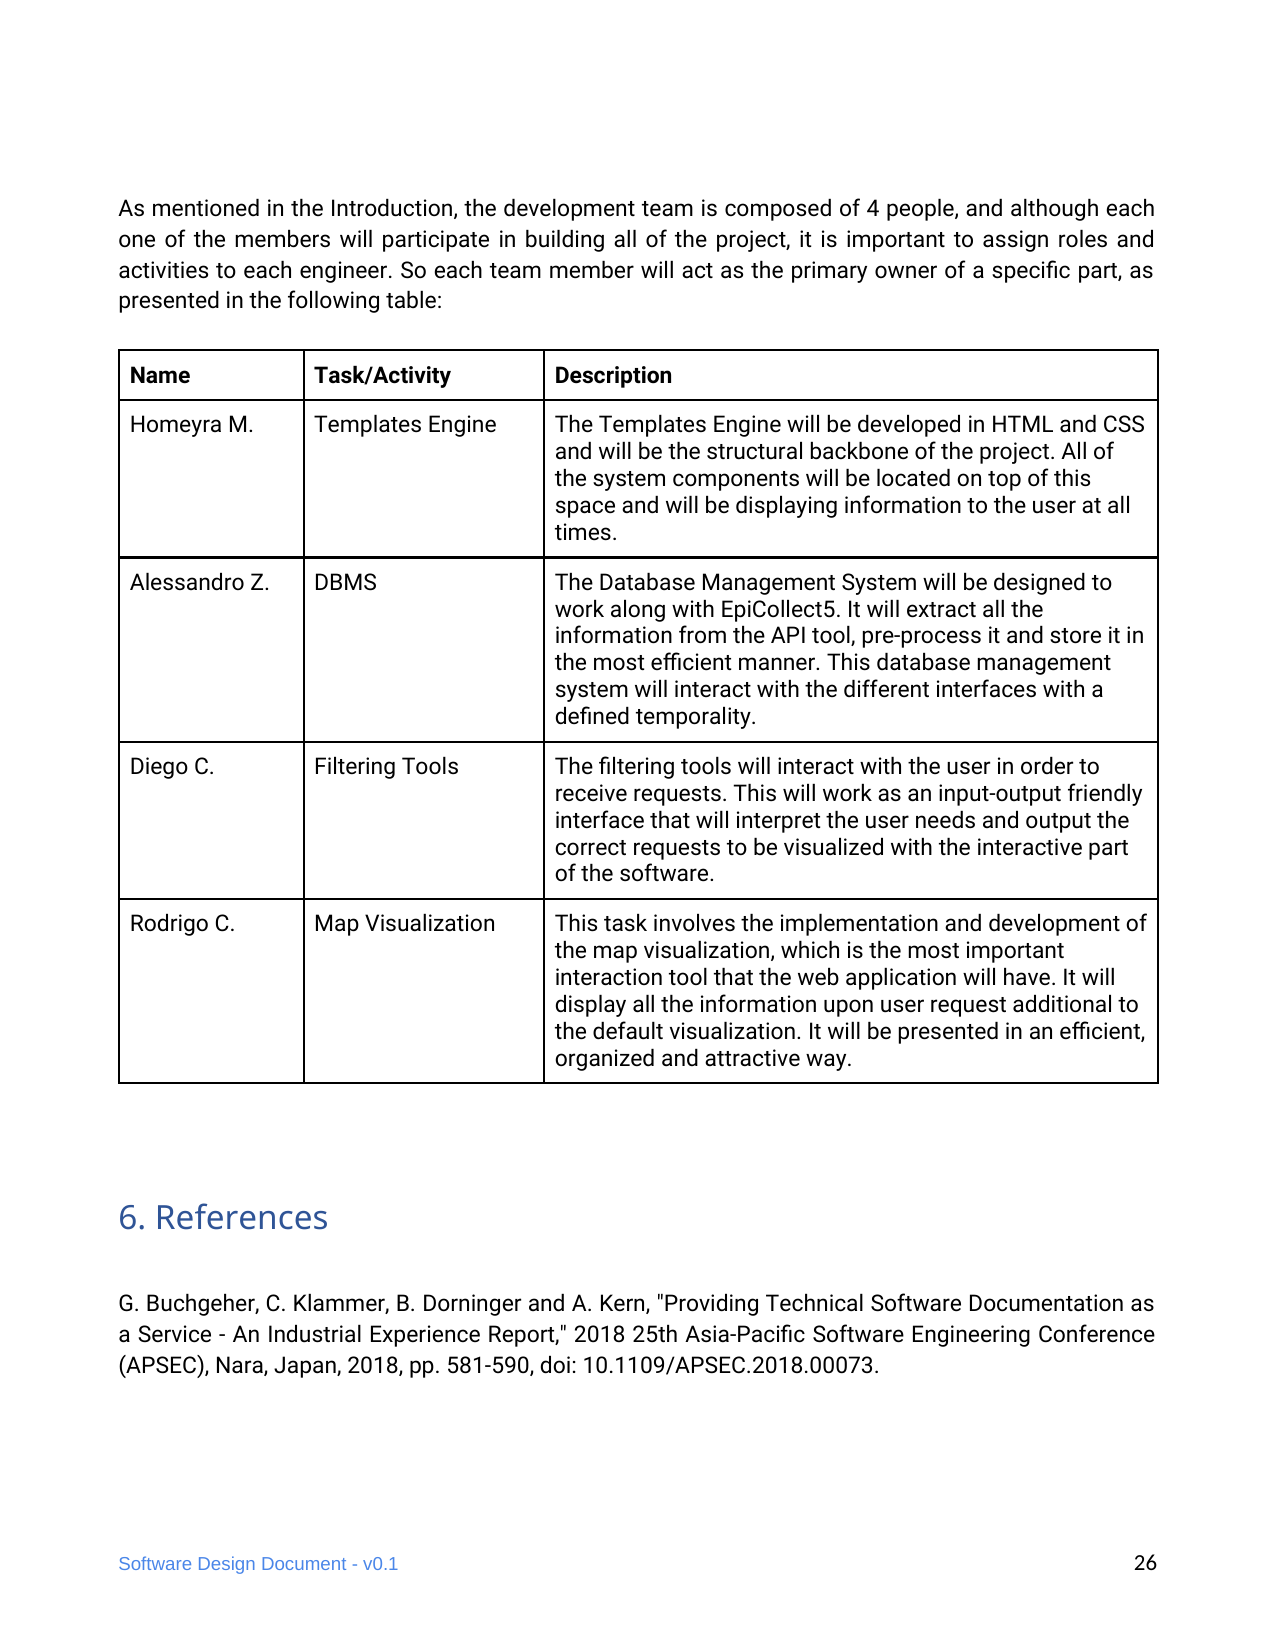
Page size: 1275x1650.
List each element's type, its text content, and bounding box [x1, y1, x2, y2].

table_cell Diego C. [120, 743, 303, 898]
table_cell Alessandro Z. [120, 559, 303, 741]
table_header Task/Activity [305, 351, 543, 399]
text As mentioned in the Introduction, the development team is composed of 4 people, and although each one of the members will participate in building all of the project, it is important to assign roles and activities to each engineer. So each team member will act as the primary owner of a specific part, as presented in the following table: [118, 195, 1157, 314]
table_header Description [545, 351, 1157, 399]
table_header Name [120, 351, 303, 399]
text G. Buchgeher, C. Klammer, B. Dorninger and A. Kern, "Providing Technical Software Documentation as a Service - An Industrial Experience Report," 2018 25th Asia-Pacific Software Engineering Conference (APSEC), Nara, Japan, 2018, pp. 581-590, doi: 10.1109/APSEC.2018.00073. [118, 1290, 1157, 1379]
subtitle 6. References [118, 1194, 1157, 1239]
table_cell Homeyra M. [120, 401, 303, 556]
table_cell Map Visualization [305, 900, 543, 1082]
table_cell Templates Engine [305, 401, 543, 556]
table_cell The filtering tools will interact with the user in order to receive requests. This will work as an input-output friendly interface that will interpret the user needs and output the correct requests to be visualized with the interactive part of the software. [545, 743, 1157, 898]
table_cell Filtering Tools [305, 743, 543, 898]
table_cell This task involves the implementation and development of the map visualization, which is the most important interaction tool that the web application will have. It will display all the information upon user request additional to the default visualization. It will be presented in an efficient, organized and attractive way. [545, 900, 1157, 1082]
table_cell DBMS [305, 559, 543, 741]
table_cell Rodrigo C. [120, 900, 303, 1082]
table_cell The Templates Engine will be developed in HTML and CSS and will be the structural backbone of the project. All of the system components will be located on top of this space and will be displaying information to the user at all times. [545, 401, 1157, 556]
table_cell The Database Management System will be designed to work along with EpiCollect5. It will extract all the information from the API tool, pre-process it and store it in the most efficient manner. This database management system will interact with the different interfaces with a defined temporality. [545, 559, 1157, 741]
